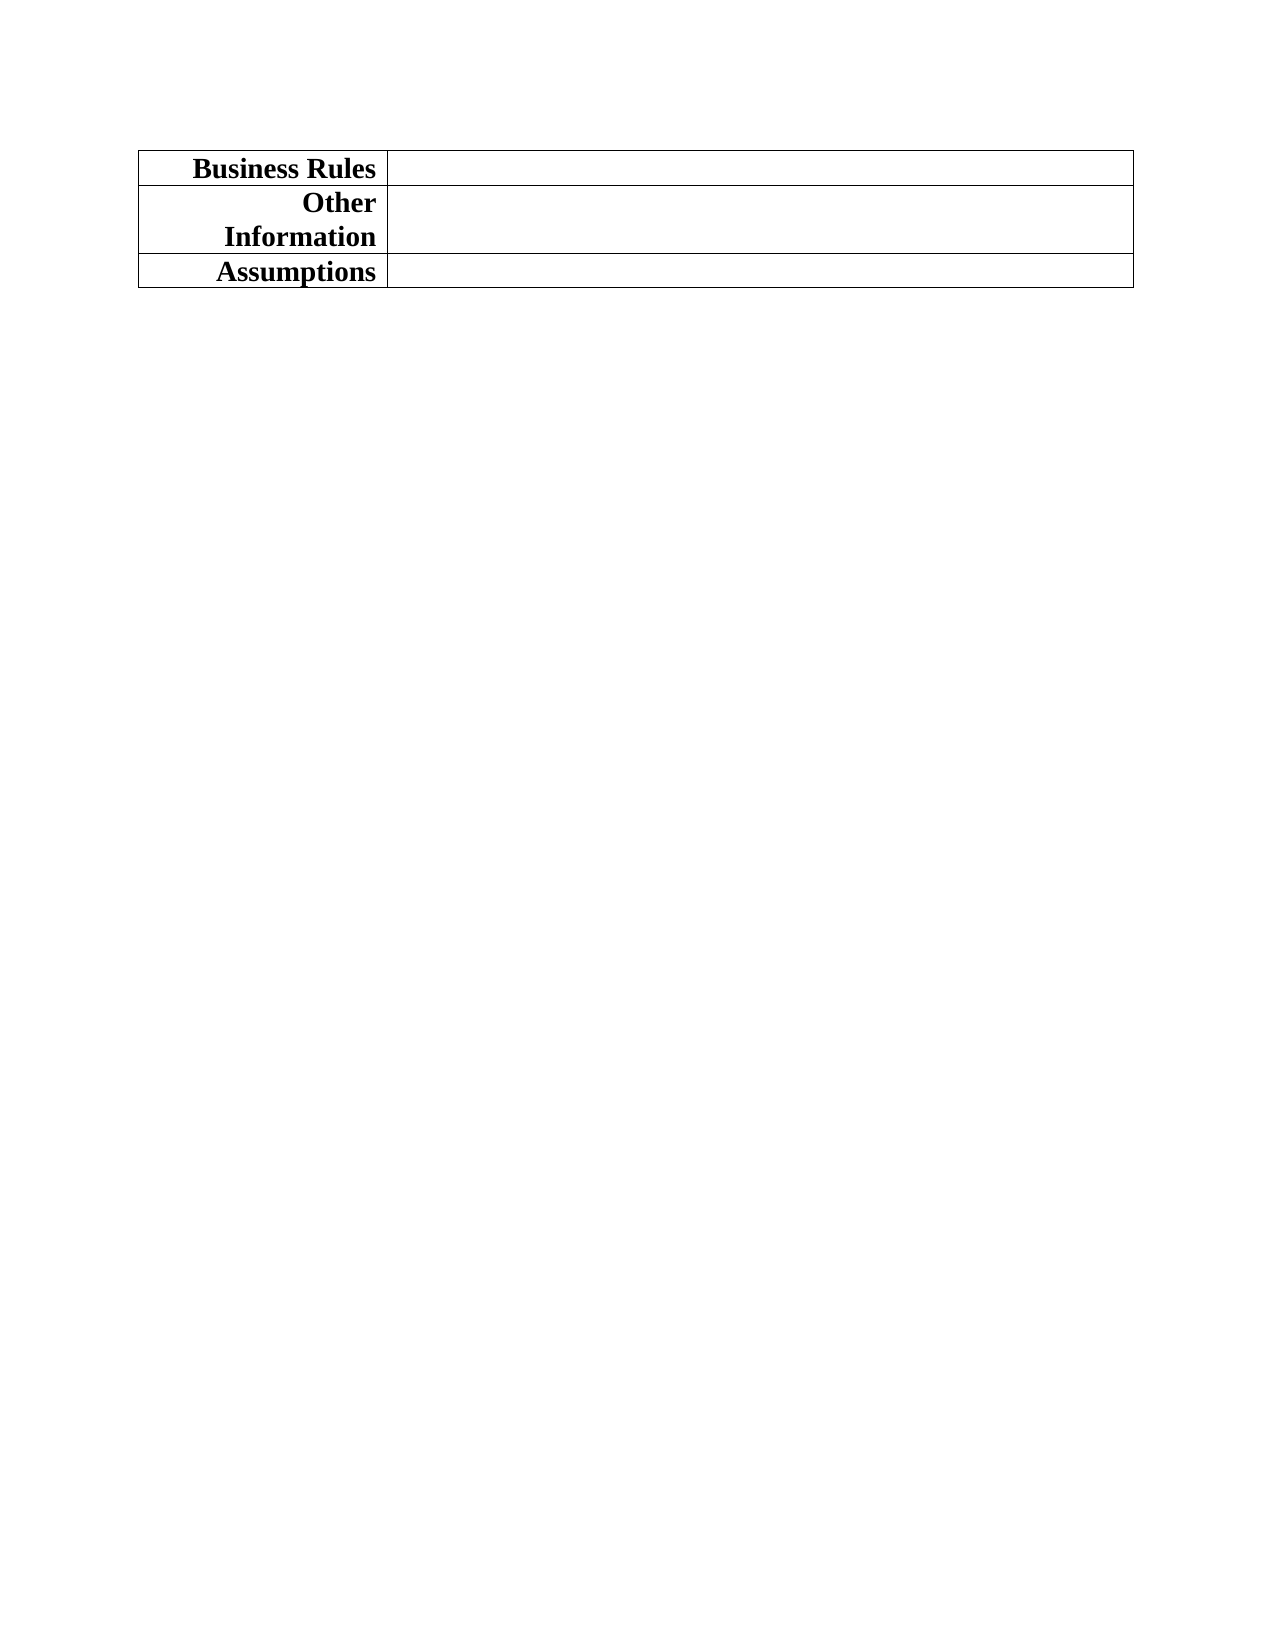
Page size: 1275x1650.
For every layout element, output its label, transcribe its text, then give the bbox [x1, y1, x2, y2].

table_cell [388, 254, 1133, 287]
table_cell [388, 151, 1133, 184]
table_cell [388, 186, 1133, 253]
table_cell Other Information [139, 186, 387, 253]
table_cell Assumptions [139, 254, 387, 287]
table_cell Business Rules [139, 151, 387, 184]
